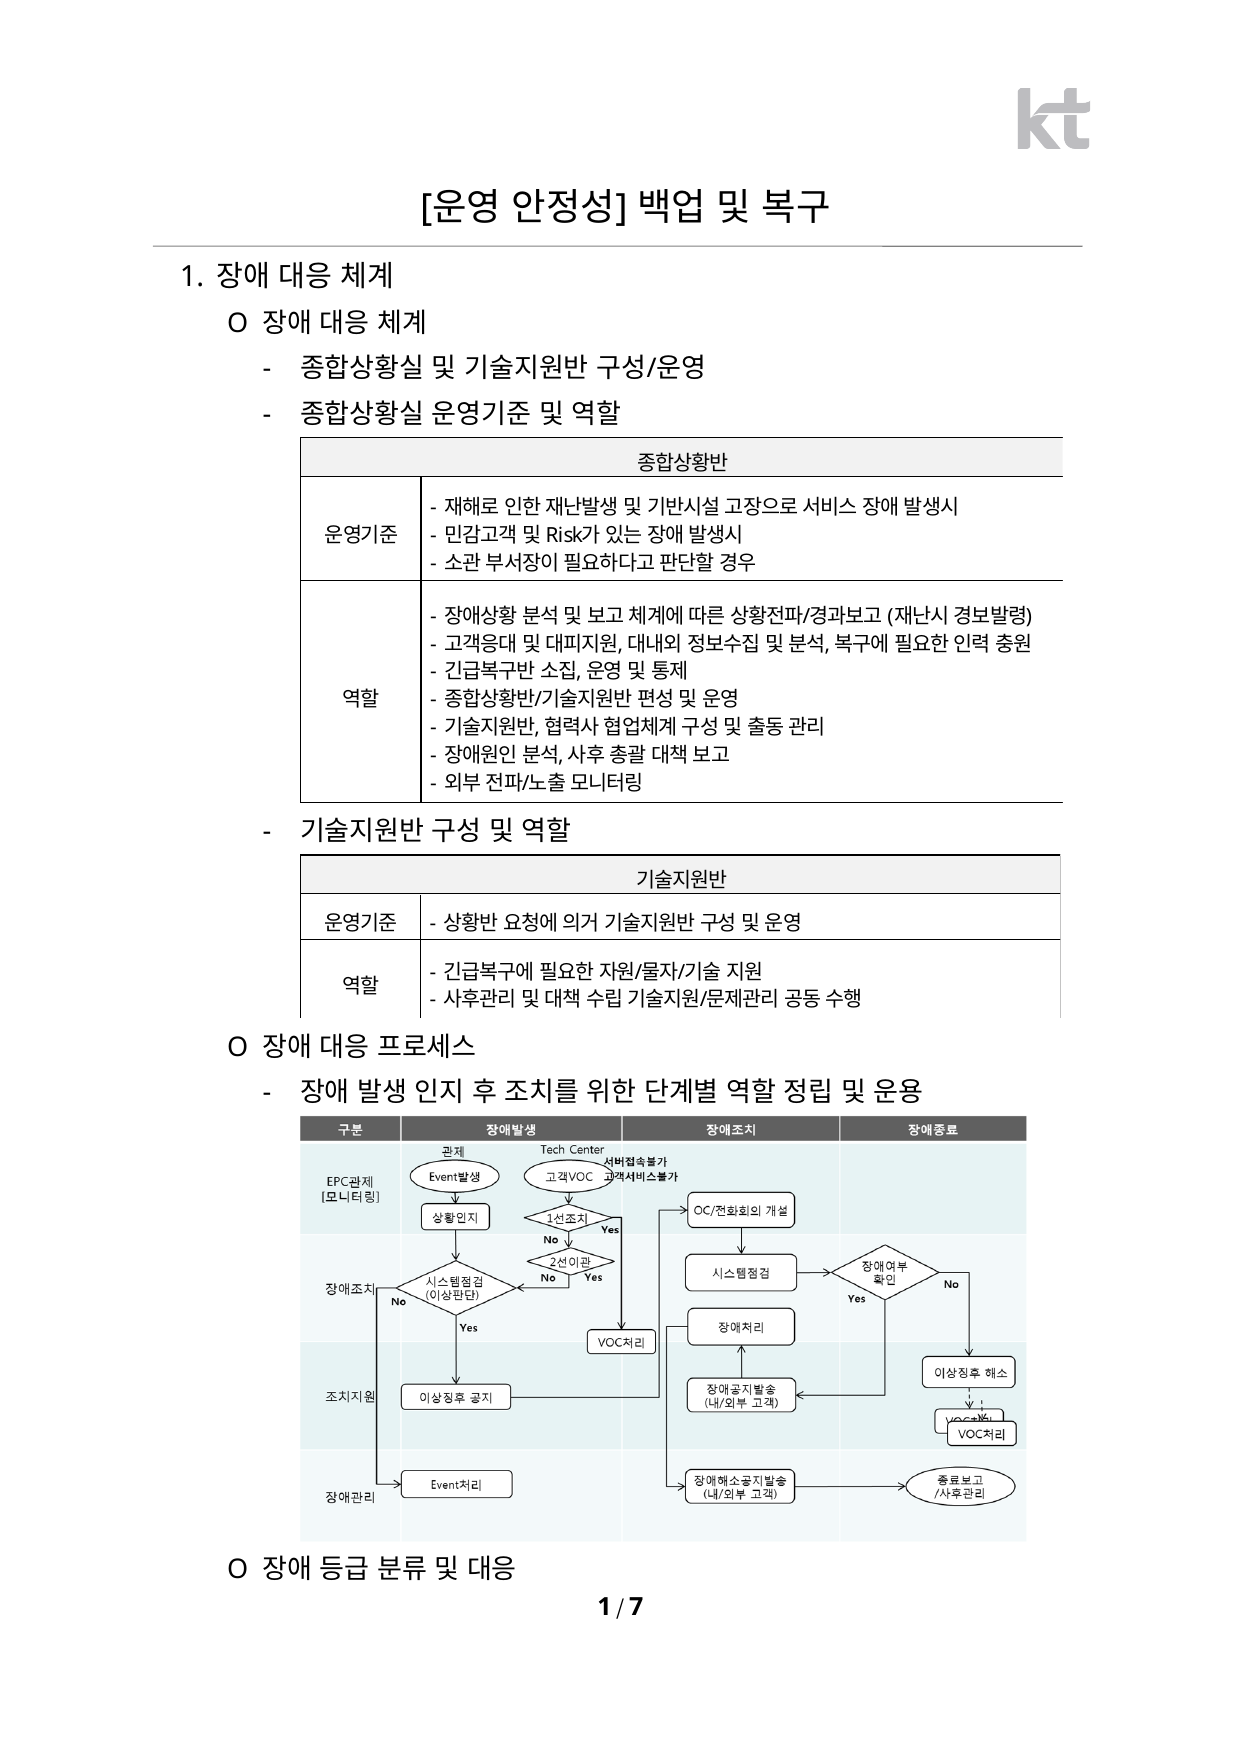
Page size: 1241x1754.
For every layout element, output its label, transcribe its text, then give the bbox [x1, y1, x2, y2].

list 장애 발생 인지 후 조치를 위한 단계별 역할 정립 및 운용 [262, 1070, 1090, 1109]
text 장애 등급 분류 및 대응 [227, 1547, 1090, 1587]
text 장애 대응 프로세스 [227, 1025, 1090, 1064]
list 종합상황실 및 기술지원반 구성/운영 [262, 346, 1090, 386]
list 기술지원반 구성 및 역할 [262, 809, 1090, 849]
picture [507, 88, 1091, 149]
text [운영 안정성] 백업 및 복구 [160, 177, 1090, 232]
picture [299, 1115, 1027, 1542]
list 장애 대응 체계 [179, 252, 1090, 295]
text 장애 대응 체계 [227, 301, 1090, 341]
list 종합상황실 운영기준 및 역할 [262, 392, 1090, 431]
